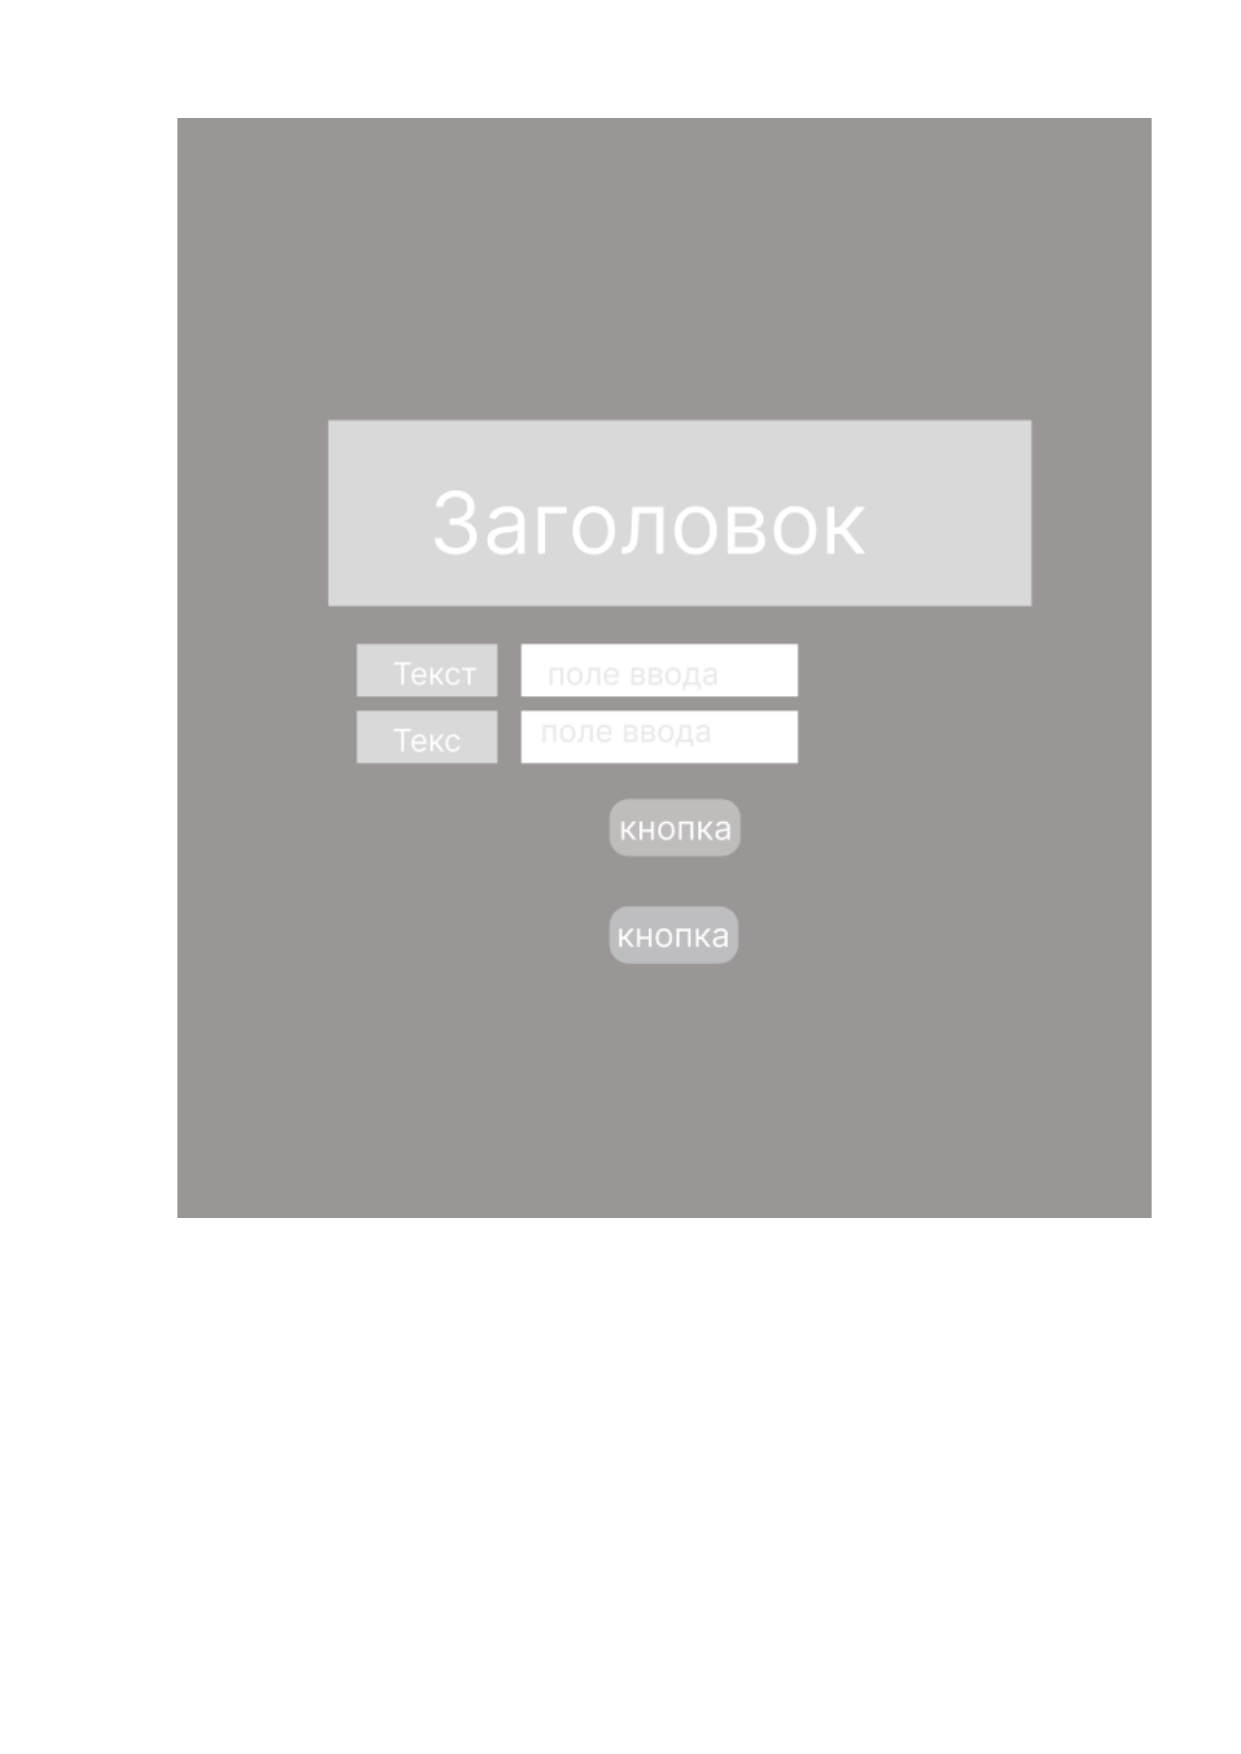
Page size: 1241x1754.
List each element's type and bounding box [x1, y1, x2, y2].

picture [177, 118, 1152, 1218]
